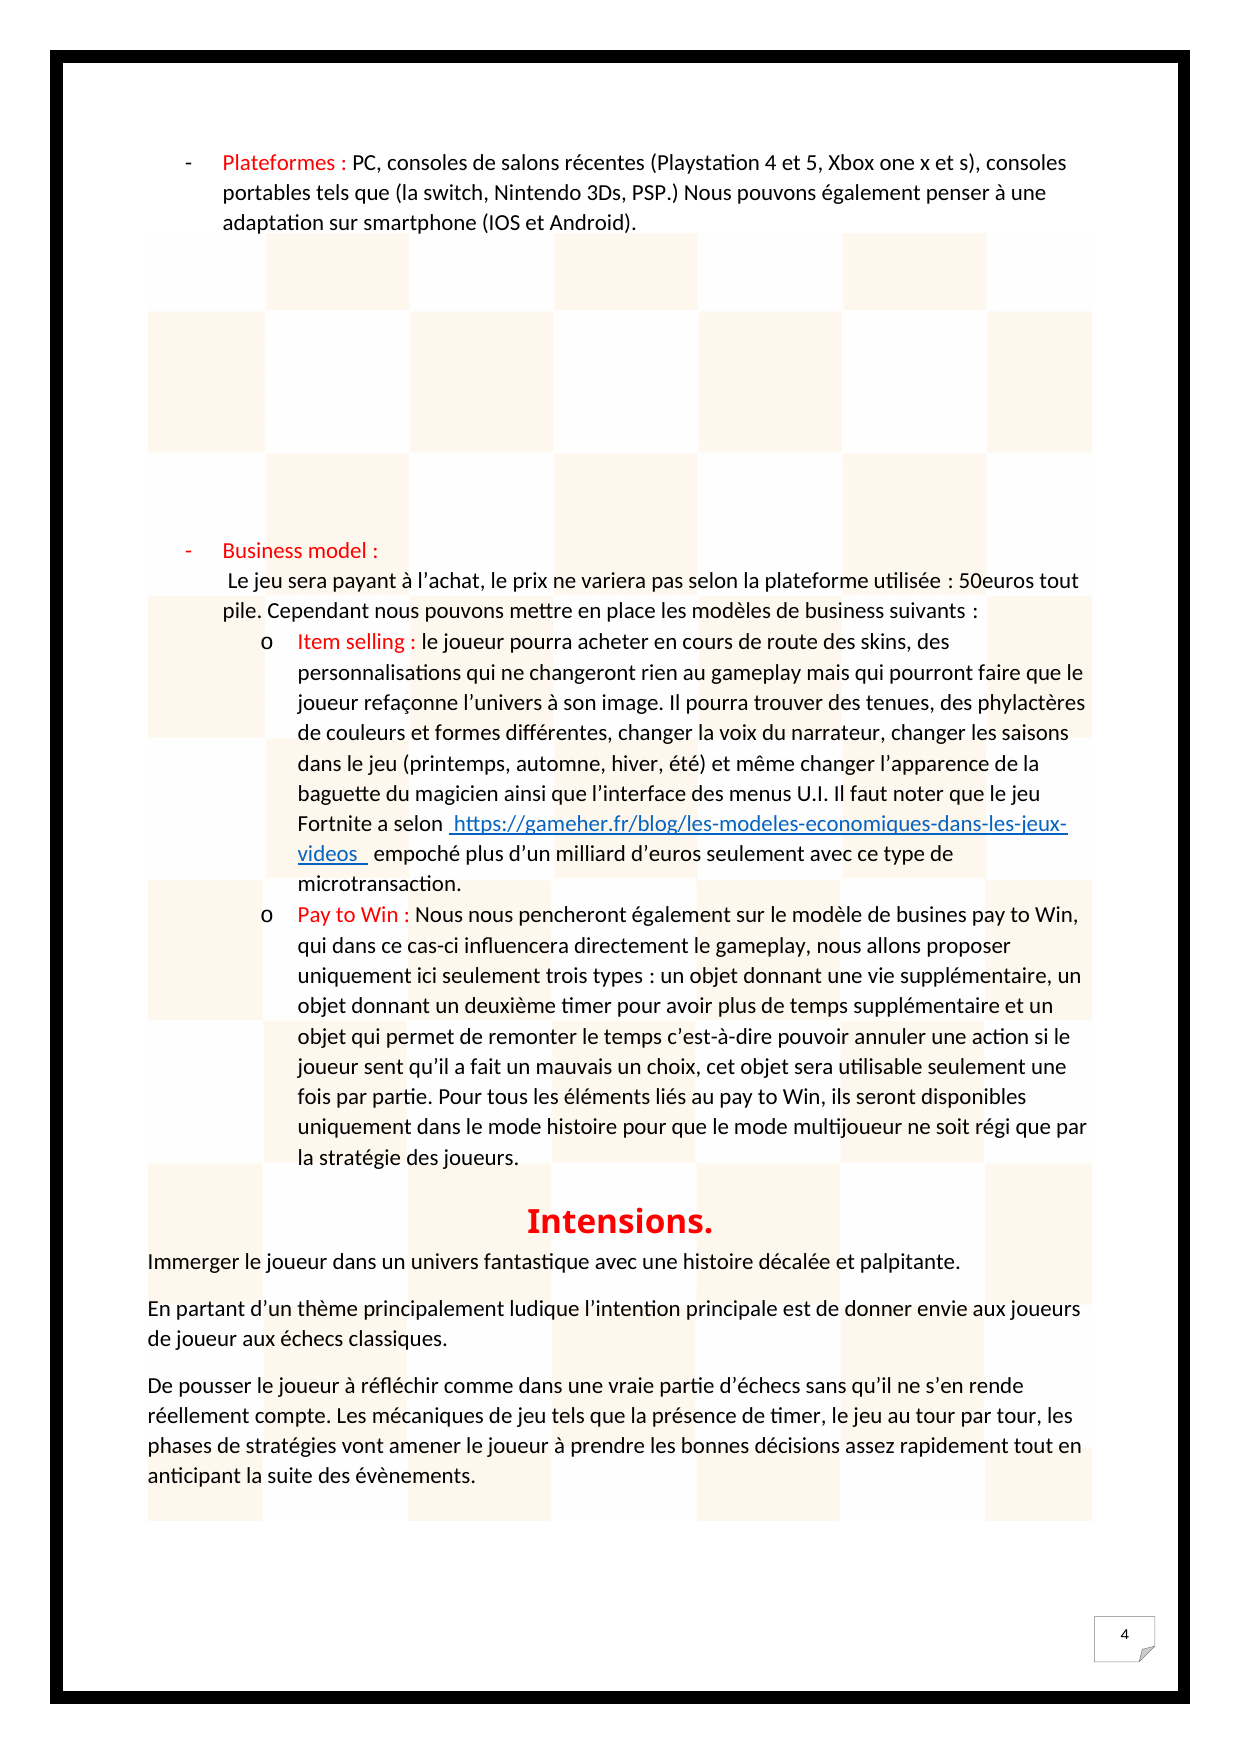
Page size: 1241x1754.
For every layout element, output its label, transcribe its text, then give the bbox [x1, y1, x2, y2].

text Immerger le joueur dans un univers fantastique avec une histoire décalée et palpitante. [147, 1247, 1093, 1275]
list Business model : [185, 536, 1093, 564]
list Le jeu sera payant à l’achat, le prix ne variera pas selon la plateforme utilisée : 50euros tout pile. Cependant nous pouvons mettre en place les modèles de business suivants : [222, 566, 1093, 624]
text De pousser le joueur à réfléchir comme dans une vraie partie d’échecs sans qu’il ne s’en rende réellement compte. Les mécaniques de jeu tels que la présence de timer, le jeu au tour par tour, les phases de stratégies vont amener le joueur à prendre les bonnes décisions assez rapidement tout en anticipant la suite des évènements. [147, 1371, 1093, 1489]
list Pay to Win : Nous nous pencheront également sur le modèle de busines pay to Win, qui dans ce cas-ci influencera directement le gameplay, nous allons proposer uniquement ici seulement trois types : un objet donnant une vie supplémentaire, un objet donnant un deuxième timer pour avoir plus de temps supplémentaire et un objet qui permet de remonter le temps c’est-à-dire pouvoir annuler une action si le joueur sent qu’il a fait un mauvais un choix, cet objet sera utilisable seulement une fois par partie. Pour tous les éléments liés au pay to Win, ils seront disponibles uniquement dans le mode histoire pour que le mode multijoueur ne soit régi que par la stratégie des joueurs. [260, 900, 1093, 1171]
text En partant d’un thème principalement ludique l’intention principale est de donner envie aux joueurs de joueur aux échecs classiques. [147, 1294, 1093, 1352]
list Plateformes : PC, consoles de salons récentes (Playstation 4 et 5, Xbox one x et s), consoles portables tels que (la switch, Nintendo 3Ds, PSP.) Nous pouvons également penser à une adaptation sur smartphone (IOS et Android). [185, 148, 1093, 236]
subtitle Intensions. [147, 1198, 1093, 1243]
list Item selling : le joueur pourra acheter en cours de route des skins, des personnalisations qui ne changeront rien au gameplay mais qui pourront faire que le joueur refaçonne l’univers à son image. Il pourra trouver des tenues, des phylactères de couleurs et formes différentes, changer la voix du narrateur, changer les saisons dans le jeu (printemps, automne, hiver, été) et même changer l’apparence de la baguette du magicien ainsi que l’interface des menus U.I. Il faut noter que le jeu Fortnite a selon https://gameher.fr/blog/les-modeles-economiques-dans-les-jeux-videos empoché plus d’un milliard d’euros seulement avec ce type de microtransaction. [260, 627, 1093, 898]
